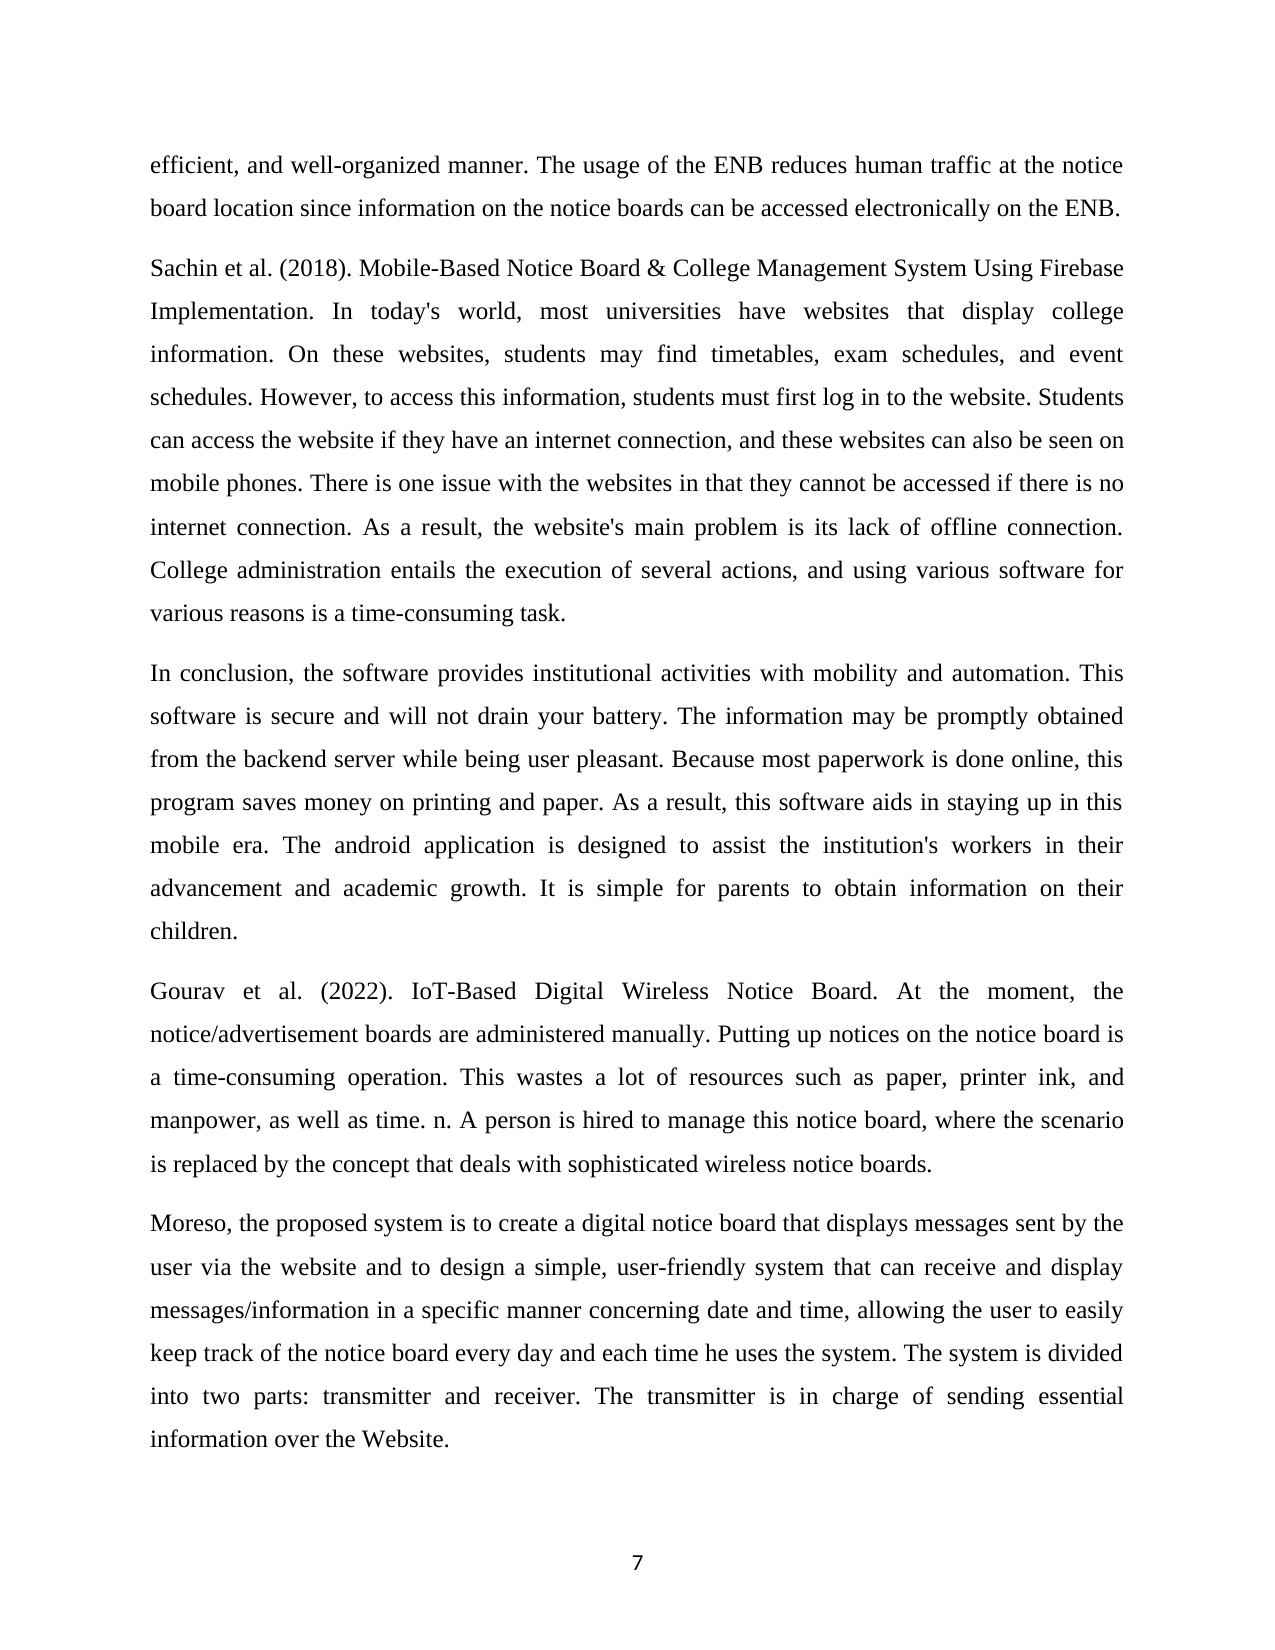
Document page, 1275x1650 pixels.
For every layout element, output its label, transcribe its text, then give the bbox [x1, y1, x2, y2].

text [150, 150, 1125, 222]
text Sachin et al. (2018). Mobile-Based Notice Board & College Management System Using Firebase Implementation. In today's world, most universities have websites that display college information. On these websites, students may find timetables, exam schedules, and event schedules. However, to access this information, students must first log in to the website. Students can access the website if they have an internet connection, and these websites can also be seen on mobile phones. There is one issue with the websites in that they cannot be accessed if there is no internet connection. As a result, the website's main problem is its lack of offline connection. College administration entails the execution of several actions, and using various software for various reasons is a time-consuming task. [150, 253, 1125, 627]
text In conclusion, the software provides institutional activities with mobility and automation. This software is secure and will not drain your battery. The information may be promptly obtained from the backend server while being user pleasant. Because most paperwork is done online, this program saves money on printing and paper. As a result, this software aids in staying up in this mobile era. The android application is designed to assist the institution's workers in their advancement and academic growth. It is simple for parents to obtain information on their children. [150, 658, 1125, 945]
text Gourav et al. (2022). IoT-Based Digital Wireless Notice Board. At the moment, the notice/advertisement boards are administered manually. Putting up notices on the notice board is a time-consuming operation. This wastes a lot of resources such as paper, printer ink, and manpower, as well as time. n. A person is hired to manage this notice board, where the scenario is replaced by the concept that deals with sophisticated wireless notice boards. [150, 976, 1125, 1177]
text Moreso, the proposed system is to create a digital notice board that displays messages sent by the user via the website and to design a simple, user-friendly system that can receive and display messages/information in a specific manner concerning date and time, allowing the user to easily keep track of the notice board every day and each time he uses the system. The system is divided into two parts: transmitter and receiver. The transmitter is in charge of sending essential information over the Website. [150, 1208, 1125, 1453]
